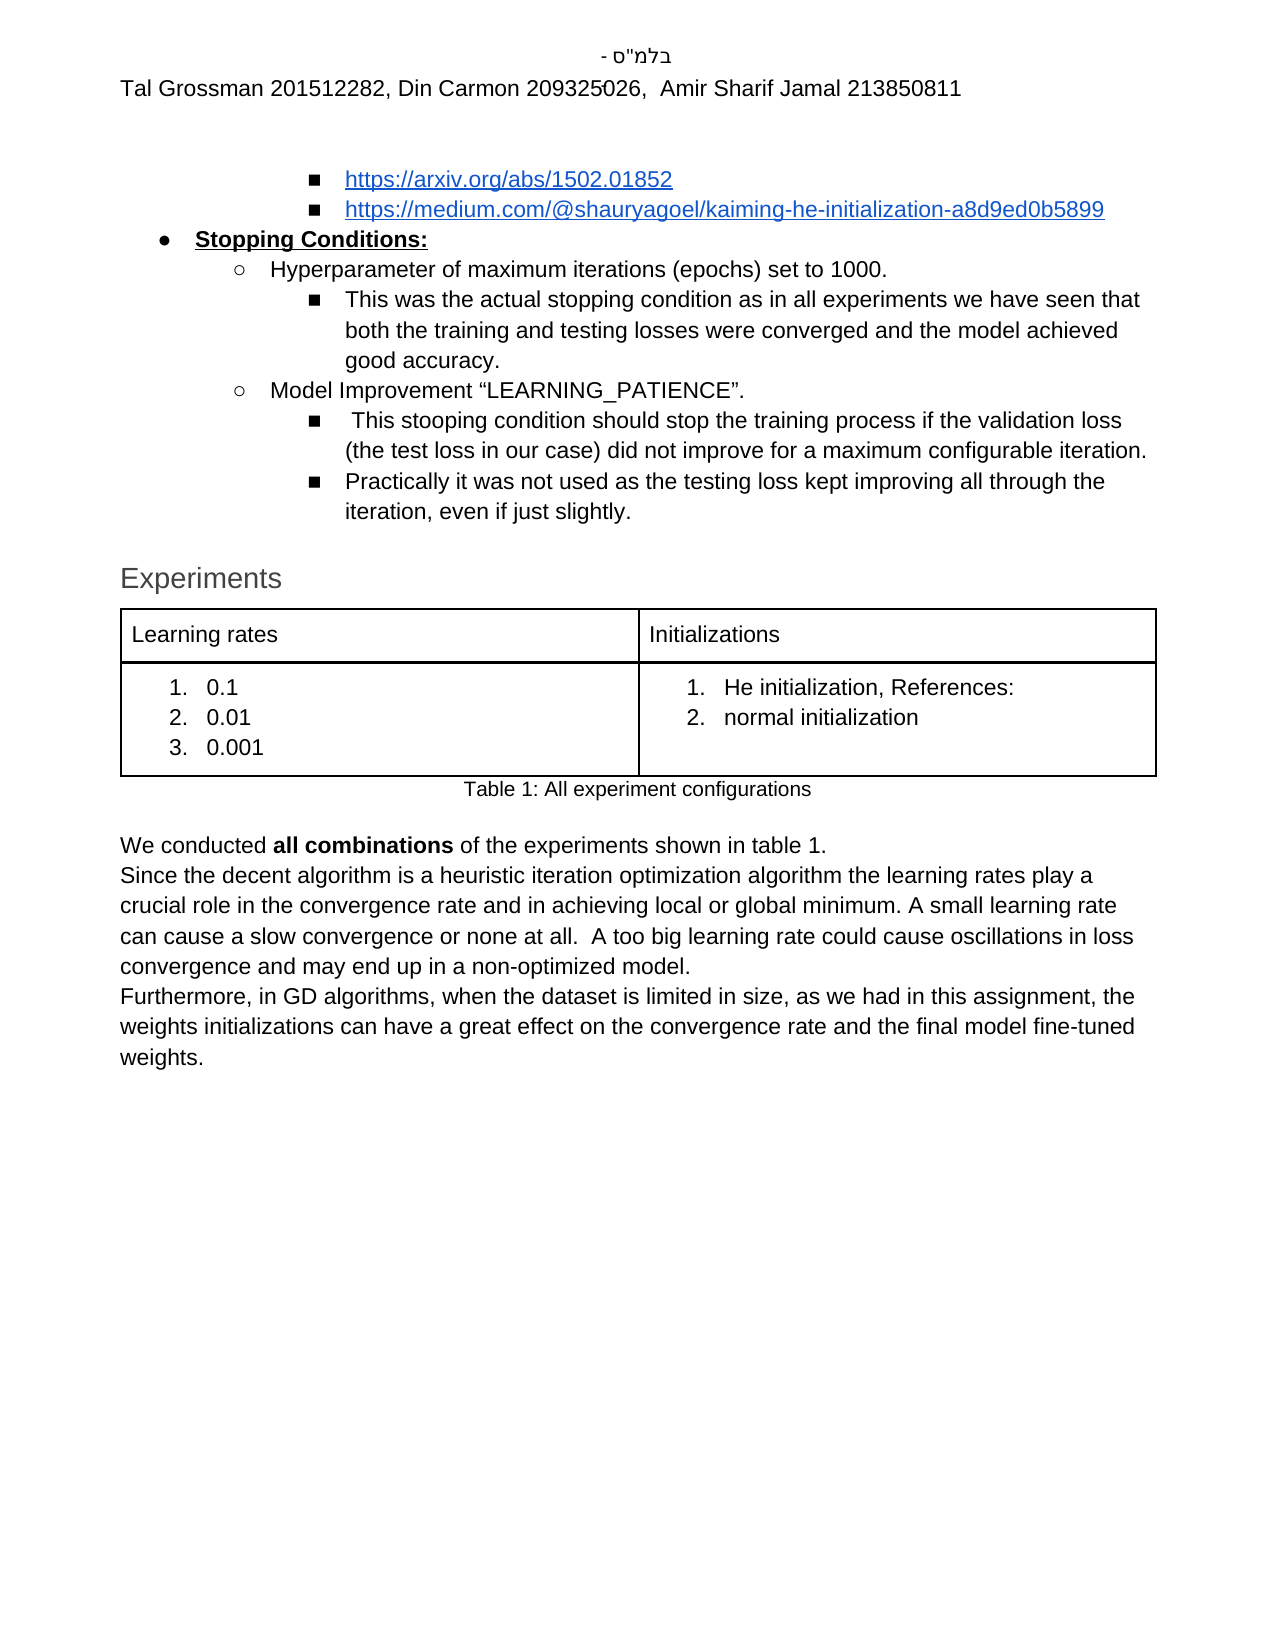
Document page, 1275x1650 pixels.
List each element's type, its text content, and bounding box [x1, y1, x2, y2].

text Furthermore, in GD algorithms, when the dataset is limited in size, as we had in this assignment, the weights initializations can have a great effect on the convergence rate and the final model fine-tuned weights. [120, 983, 1155, 1070]
text Since the decent algorithm is a heuristic iteration optimization algorithm the learning rates play a crucial role in the convergence rate and in achieving local or global minimum. A small learning rate can cause a slow convergence or none at all. A too big learning rate could cause oscillations in loss convergence and may end up in a non-optimized model. [120, 862, 1155, 979]
list Practically it was not used as the testing loss kept improving all through the iteration, even if just slightly. [307, 468, 1155, 524]
list This was the actual stopping condition as in all experiments we have seen that both the training and testing losses were converged and the model achieved good accuracy. [307, 286, 1155, 373]
table_cell He initialization, References: normal initialization [640, 664, 1155, 775]
text We conducted all combinations of the experiments shown in table 1. [120, 832, 1155, 858]
table_cell 0.1 0.01 0.001 [122, 664, 638, 775]
list Model Improvement “LEARNING_PATIENCE”. [232, 377, 1155, 403]
table_header Learning rates [122, 610, 638, 661]
list Stopping Conditions: [157, 226, 1155, 252]
list This stooping condition should stop the training process if the validation loss (the test loss in our case) did not improve for a maximum configurable iteration. [307, 407, 1155, 464]
text Table 1: All experiment configurations [120, 777, 1155, 801]
list https://medium.com/@shauryagoel/kaiming-he-initialization-a8d9ed0b5899 [307, 196, 1155, 222]
list Hyperparameter of maximum iterations (epochs) set to 1000. [232, 256, 1155, 283]
table_header Initializations [640, 610, 1155, 661]
list https://arxiv.org/abs/1502.01852 [307, 166, 1155, 192]
subtitle Experiments [120, 561, 1155, 595]
